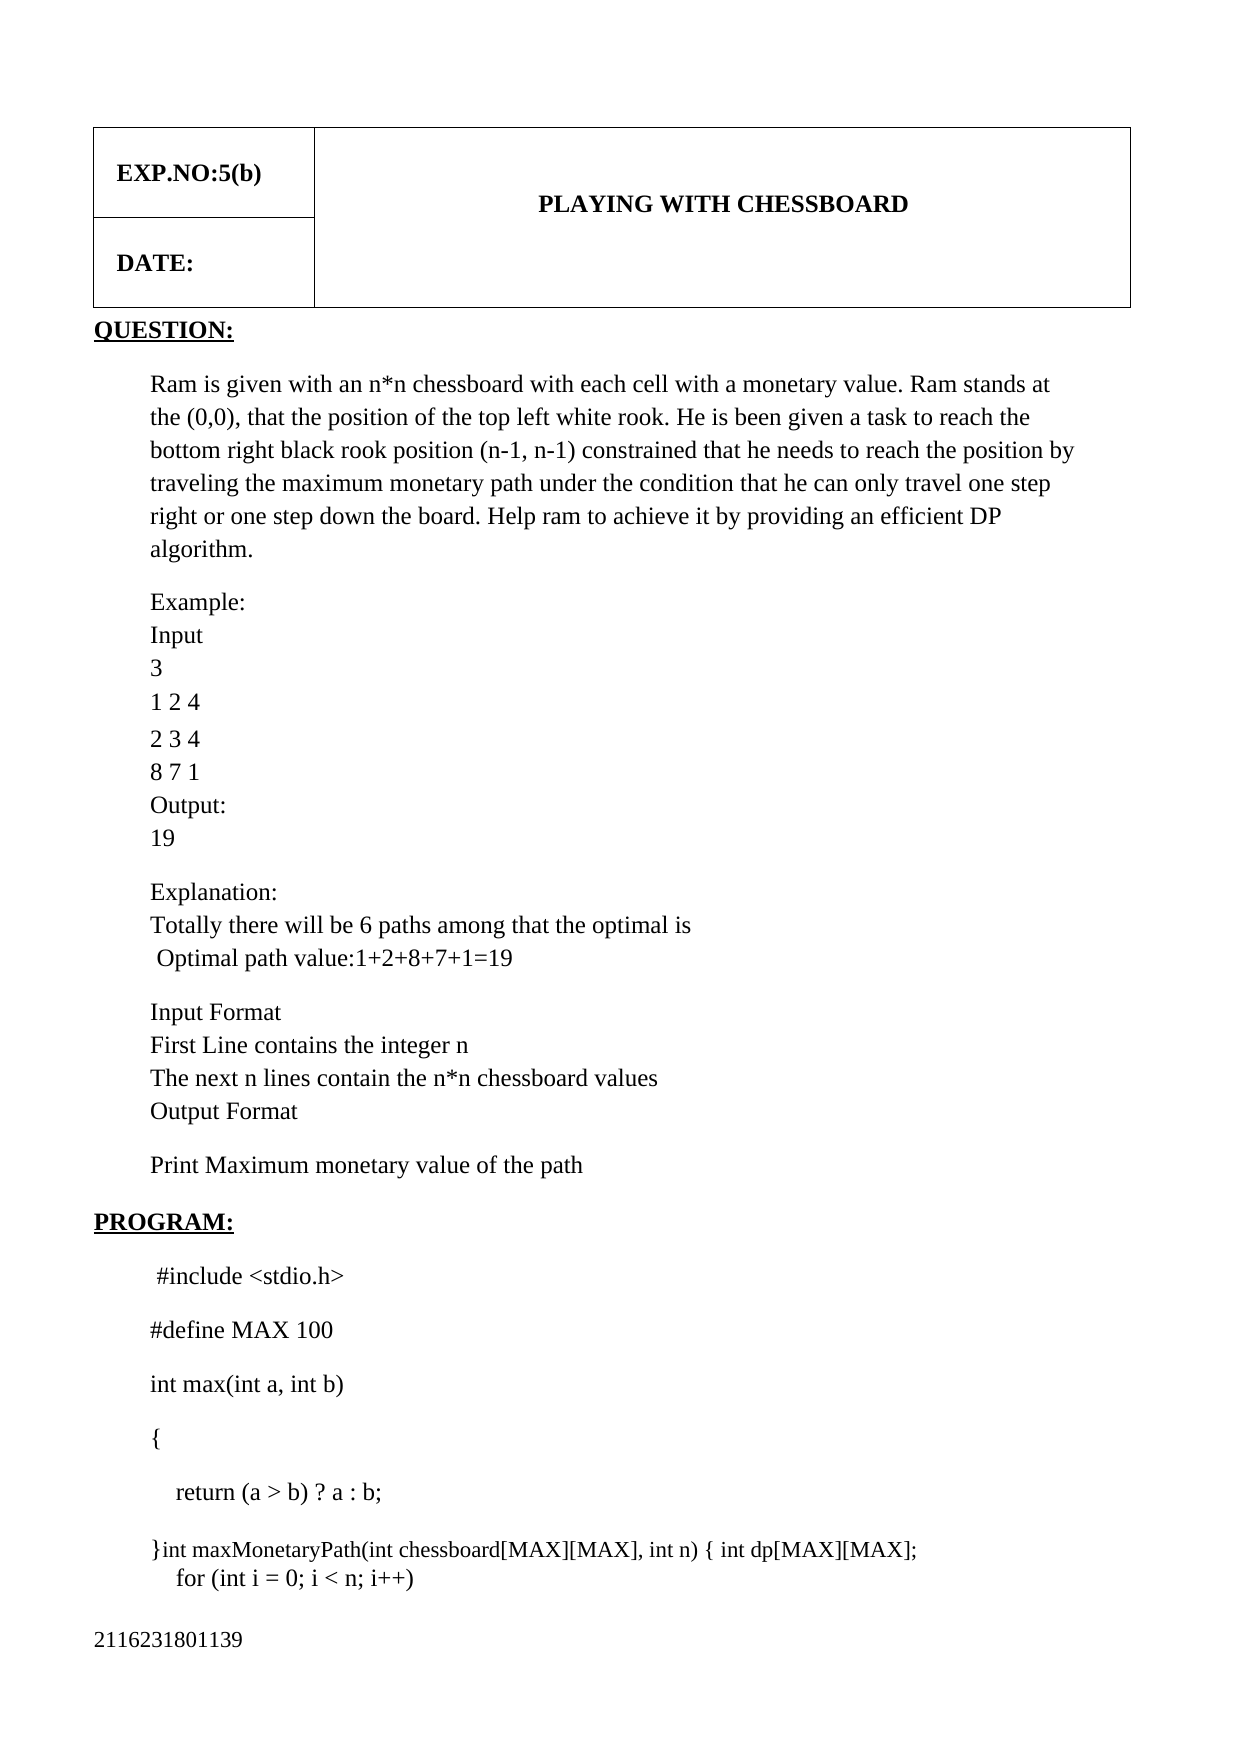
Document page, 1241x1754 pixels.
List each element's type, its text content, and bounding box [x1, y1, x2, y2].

table_cell DATE: [94, 218, 314, 307]
text Output: [150, 790, 1155, 819]
text First Line contains the integer n [150, 1030, 1155, 1059]
text Example: [150, 587, 1155, 616]
text Input Format [150, 997, 1155, 1026]
text 8 7 1 [150, 757, 1155, 786]
table_header PLAYING WITH CHESSBOARD [315, 128, 1130, 307]
text QUESTION: [94, 315, 1155, 344]
text Totally there will be 6 paths among that the optimal is Optimal path value:1+2+8+7+1=19 [150, 910, 723, 972]
text The next n lines contain the n*n chessboard values Output Format [150, 1063, 673, 1125]
text 19 [150, 823, 1155, 852]
text Ram is given with an n*n chessboard with each cell with a monetary value. Ram stands at the (0,0), that the position of the top left white rook. He is been given a task to reach the bottom right black rook position (n-1, n-1) constrained that he needs to reach the position by traveling the maximum monetary path under the condition that he can only travel one step right or one step down the board. Help ram to achieve it by providing an efficient DP algorithm. [150, 369, 1086, 563]
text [176, 1563, 459, 1592]
text 2 3 4 [150, 724, 1155, 753]
text }int maxMonetaryPath(int chessboard[MAX][MAX], int n) { int dp[MAX][MAX]; [150, 1534, 1155, 1563]
text return (a > b) ? a : b; [176, 1477, 1155, 1506]
text Print Maximum monetary value of the path [150, 1150, 1155, 1179]
table_header EXP.NO:5(b) [94, 128, 314, 217]
text 1 2 4 [150, 687, 1155, 715]
text Explanation: [150, 877, 1155, 906]
text #include <stdio.h> #define MAX 100 int max(int a, int b) { [150, 1261, 361, 1452]
text Input 3 [150, 621, 203, 682]
text PROGRAM: [94, 1207, 1155, 1236]
